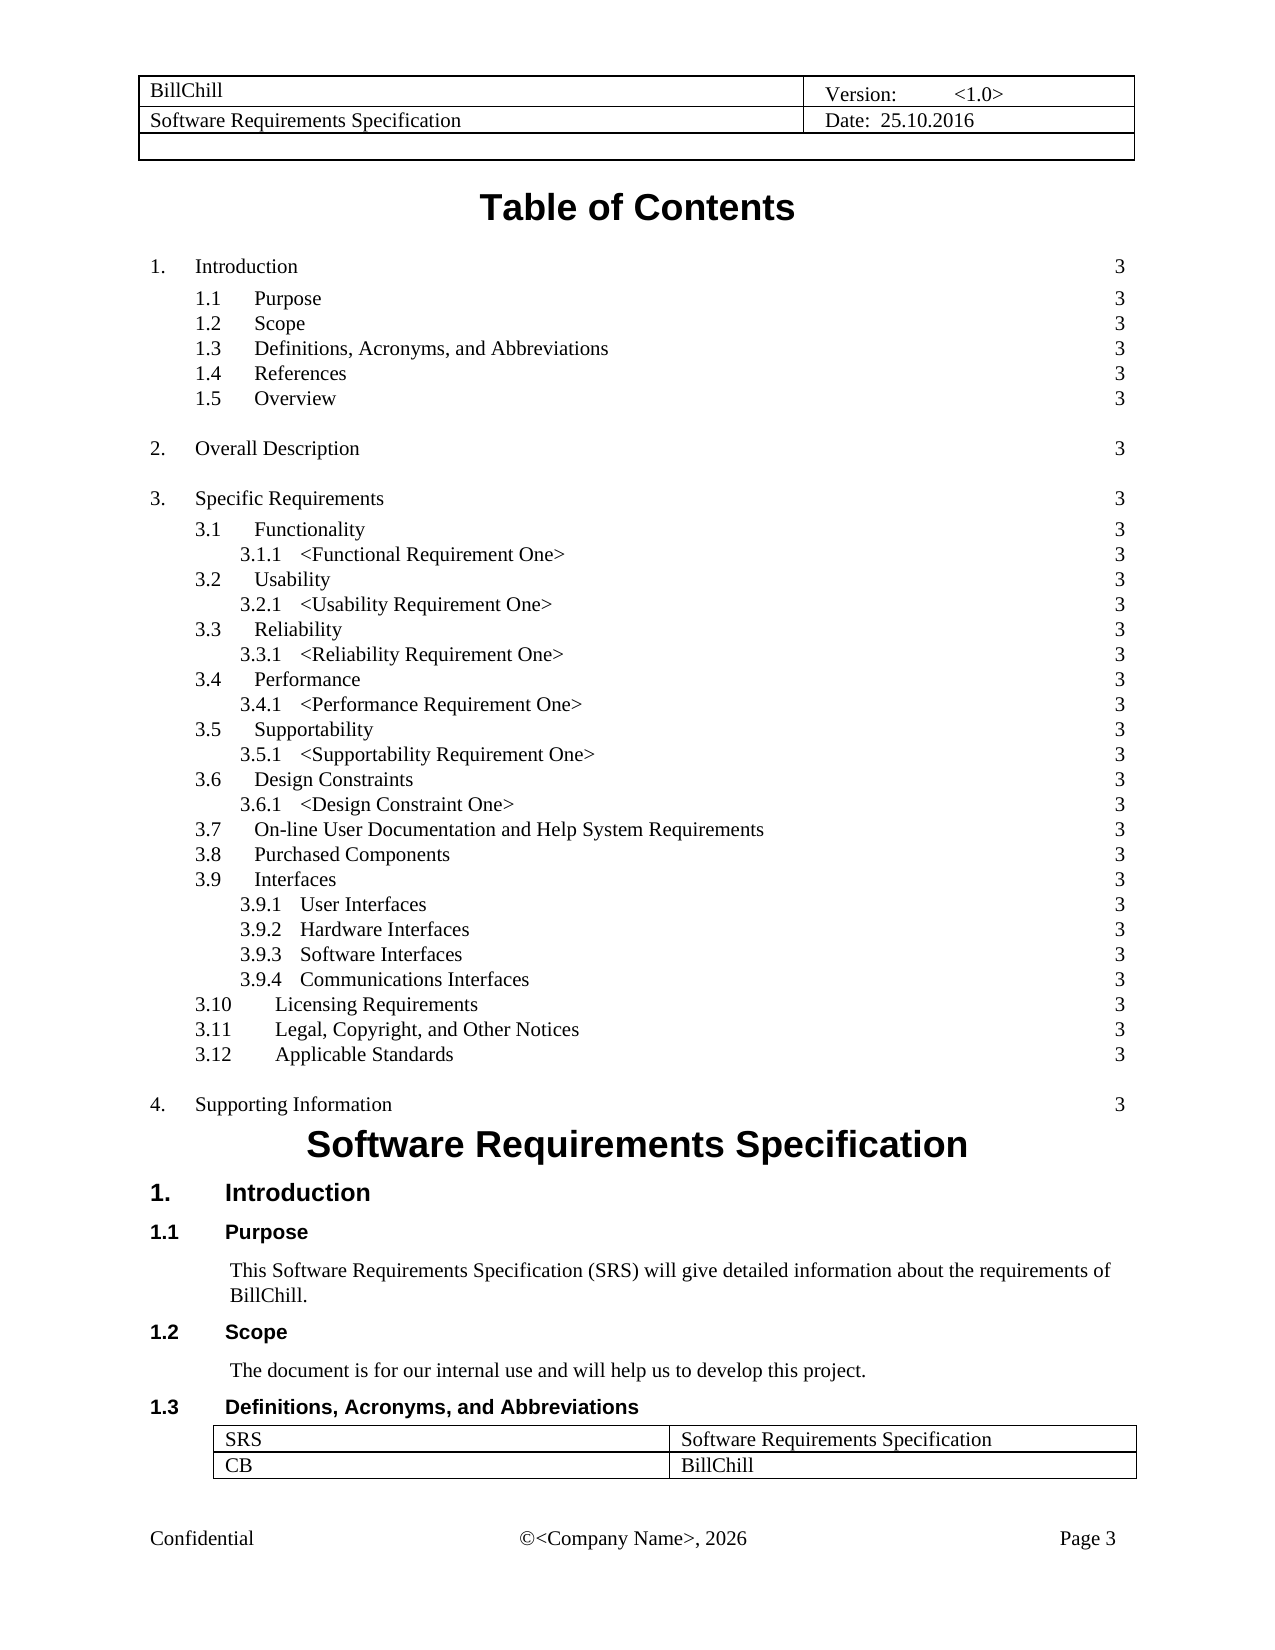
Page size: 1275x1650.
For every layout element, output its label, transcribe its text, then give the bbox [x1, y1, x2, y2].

text 3.5.1 <Supportability Requirement One> 3 [240, 741, 1125, 766]
text 3.6 Design Constraints 3 [195, 766, 1050, 791]
table_header SRS [214, 1426, 669, 1451]
text 3.11 Legal, Copyright, and Other Notices 3 [195, 1016, 1050, 1041]
text This Software Requirements Specification (SRS) will give detailed information about the requirements of BillChill. [229, 1257, 1125, 1307]
text 3.2 Usability 3 [195, 566, 1050, 591]
text 1.4 References 3 [195, 360, 1050, 385]
text 3.9 Interfaces 3 [195, 866, 1050, 891]
text 3.8 Purchased Components 3 [195, 841, 1050, 866]
text 1.3 Definitions, Acronyms, and Abbreviations 3 [195, 335, 1050, 360]
text 3.9.1 User Interfaces 3 [240, 891, 1125, 916]
text 1.1 Purpose 3 [195, 285, 1050, 310]
text 3.5 Supportability 3 [195, 716, 1050, 741]
text 3.4 Performance 3 [195, 666, 1050, 691]
text 3.4.1 <Performance Requirement One> 3 [240, 691, 1125, 716]
text 3.9.4 Communications Interfaces 3 [240, 966, 1125, 991]
text 3.2.1 <Usability Requirement One> 3 [240, 591, 1125, 616]
text 3.3 Reliability 3 [195, 616, 1050, 641]
subtitle Scope [150, 1319, 1125, 1344]
text 3.12 Applicable Standards 3 [195, 1041, 1050, 1066]
table_header Software Requirements Specification [670, 1426, 1136, 1451]
text 1.5 Overview 3 [195, 385, 1050, 410]
subtitle Purpose [150, 1219, 1125, 1244]
text 2. Overall Description 3 [150, 435, 1050, 460]
table_cell CB [214, 1453, 669, 1477]
text 3.3.1 <Reliability Requirement One> 3 [240, 641, 1125, 666]
text 3. Specific Requirements 3 [150, 485, 1050, 510]
text The document is for our internal use and will help us to develop this project. [229, 1357, 1125, 1382]
text 3.9.2 Hardware Interfaces 3 [240, 916, 1125, 941]
text 3.10 Licensing Requirements 3 [195, 991, 1050, 1016]
text 1. Introduction 3 [150, 253, 1050, 278]
text 3.1.1 <Functional Requirement One> 3 [240, 541, 1125, 566]
title Table of Contents [150, 185, 1125, 228]
subtitle Introduction [150, 1178, 1125, 1207]
text 4. Supporting Information 3 [150, 1091, 1050, 1116]
subtitle Definitions, Acronyms, and Abbreviations [150, 1394, 1125, 1419]
text 3.7 On-line User Documentation and Help System Requirements 3 [195, 816, 1050, 841]
text 1.2 Scope 3 [195, 310, 1050, 335]
text 3.1 Functionality 3 [195, 516, 1050, 541]
text 3.9.3 Software Interfaces 3 [240, 941, 1125, 966]
text 3.6.1 <Design Constraint One> 3 [240, 791, 1125, 816]
table_cell BillChill [670, 1453, 1136, 1477]
